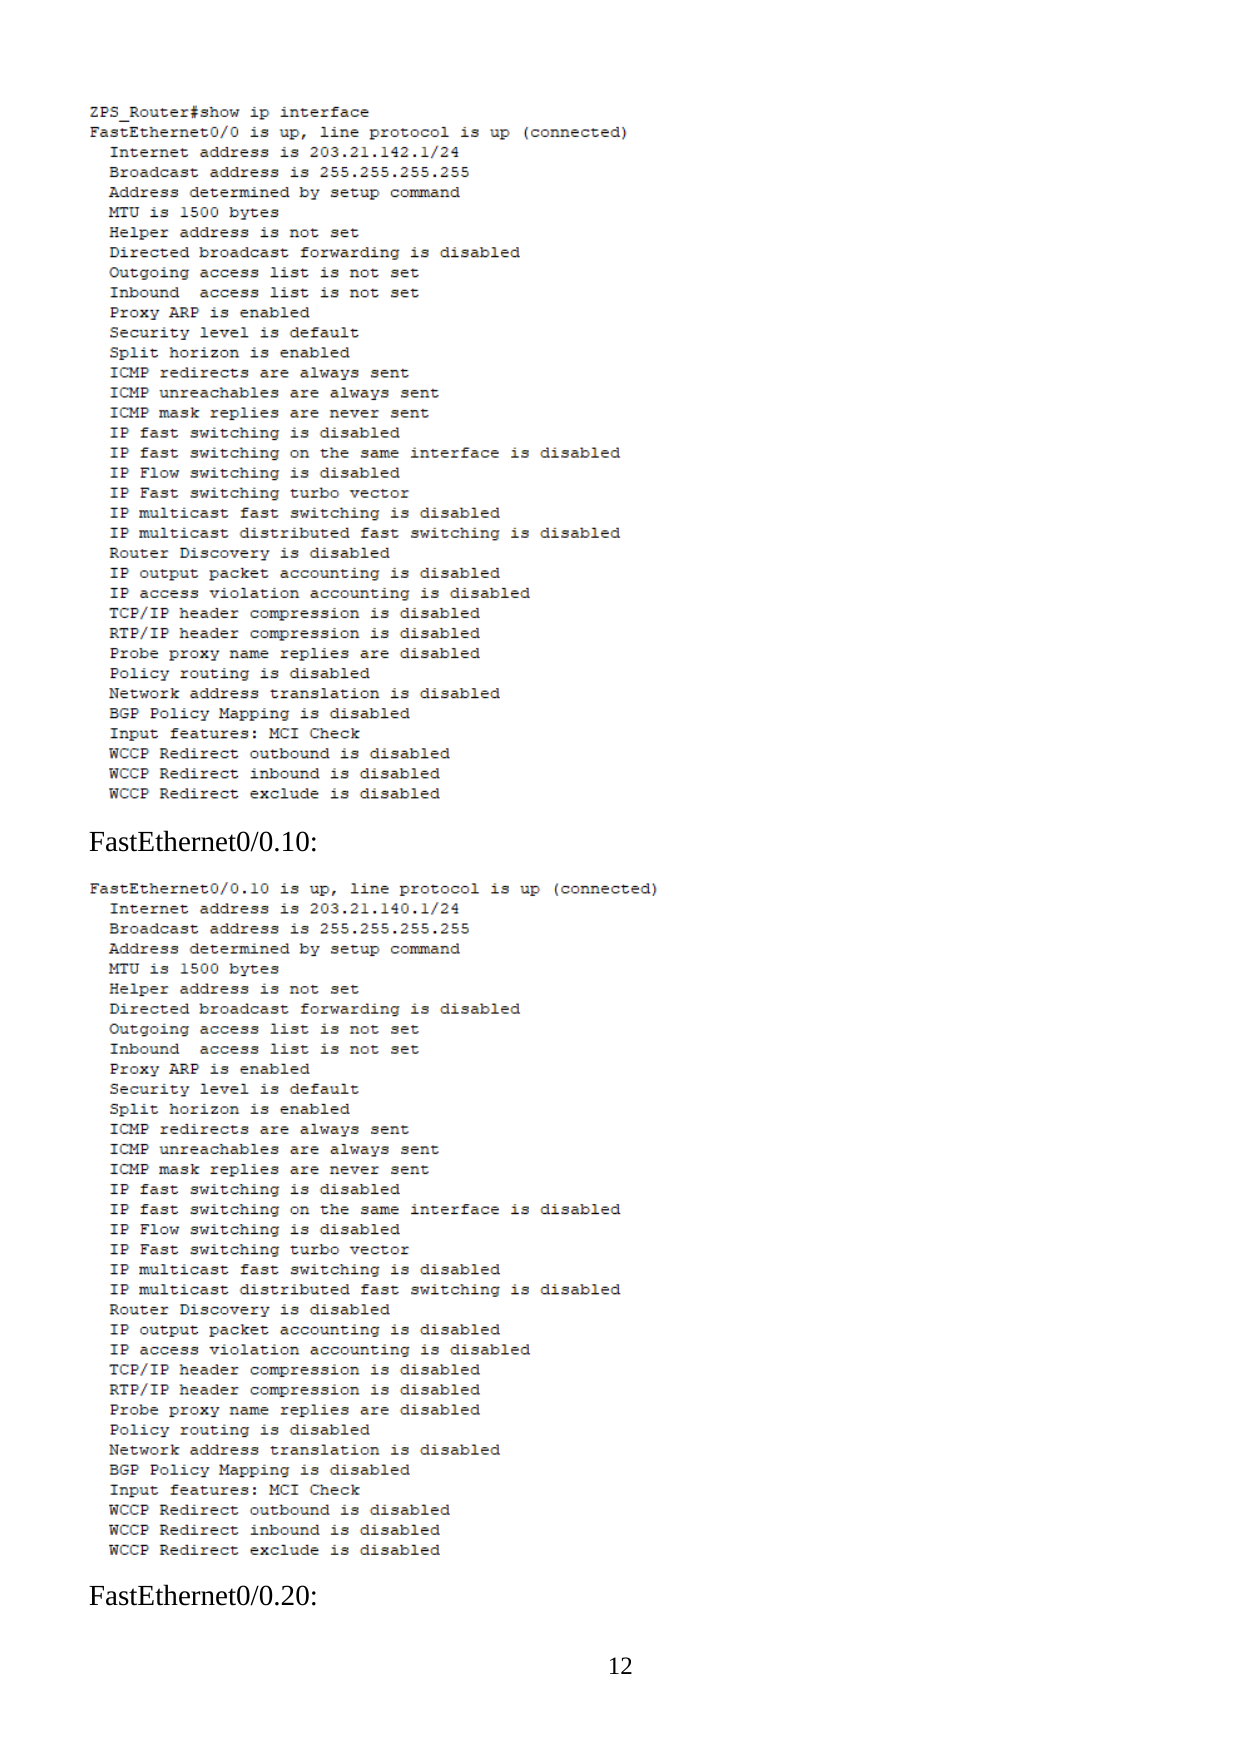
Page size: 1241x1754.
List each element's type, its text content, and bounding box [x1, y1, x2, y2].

picture [88, 102, 639, 806]
text FastEthernet0/0.20: [89, 1578, 1152, 1612]
picture [88, 876, 663, 1560]
text FastEthernet0/0.10: [89, 824, 1152, 858]
